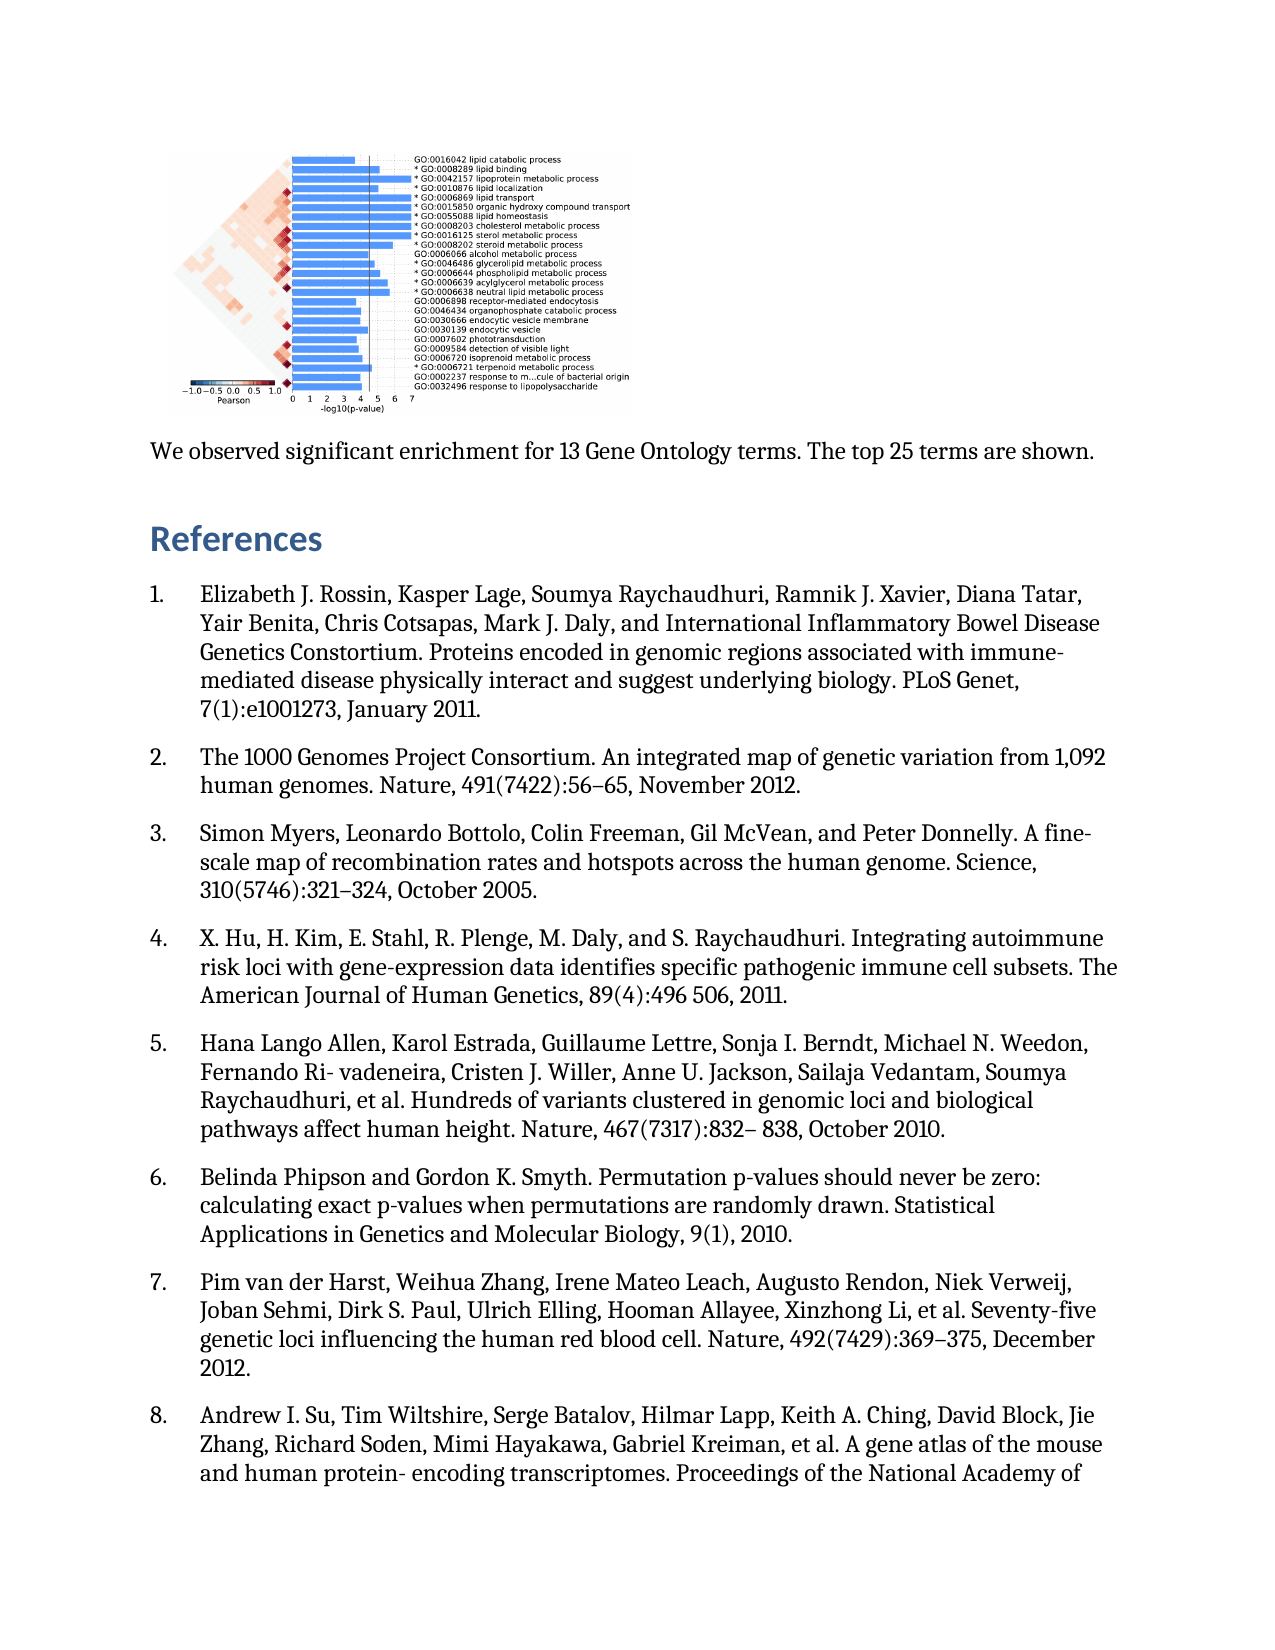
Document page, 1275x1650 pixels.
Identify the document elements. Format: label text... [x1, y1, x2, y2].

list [150, 1401, 1125, 1487]
picture [168, 150, 634, 418]
list Simon Myers, Leonardo Bottolo, Colin Freeman, Gil McVean, and Peter Donnelly. A fine-scale map of recombination rates and hotspots across the human genome. Science, 310(5746):321–324, October 2005. [150, 819, 1125, 905]
list The 1000 Genomes Project Consortium. An integrated map of genetic variation from 1,092 human genomes. Nature, 491(7422):56–65, November 2012. [150, 742, 1125, 800]
list X. Hu, H. Kim, E. Stahl, R. Plenge, M. Daly, and S. Raychaudhuri. Integrating autoimmune risk loci with gene-expression data identifies specific pathogenic immune cell subsets. The American Journal of Human Genetics, 89(4):496 506, 2011. [150, 924, 1125, 1010]
list Elizabeth J. Rossin, Kasper Lage, Soumya Raychaudhuri, Ramnik J. Xavier, Diana Tatar, Yair Benita, Chris Cotsapas, Mark J. Daly, and International Inflammatory Bowel Disease Genetics Constortium. Proteins encoded in genomic regions associated with immune-mediated disease physically interact and suggest underlying biology. PLoS Genet, 7(1):e1001273, January 2011. [150, 580, 1125, 724]
text We observed significant enrichment for 13 Gene Ontology terms. The top 25 terms are shown. [150, 437, 1125, 465]
list Hana Lango Allen, Karol Estrada, Guillaume Lettre, Sonja I. Berndt, Michael N. Weedon, Fernando Ri- vadeneira, Cristen J. Willer, Anne U. Jackson, Sailaja Vedantam, Soumya Raychaudhuri, et al. Hundreds of variants clustered in genomic loci and biological pathways affect human height. Nature, 467(7317):832– 838, October 2010. [150, 1029, 1125, 1144]
subtitle References [150, 515, 1125, 561]
